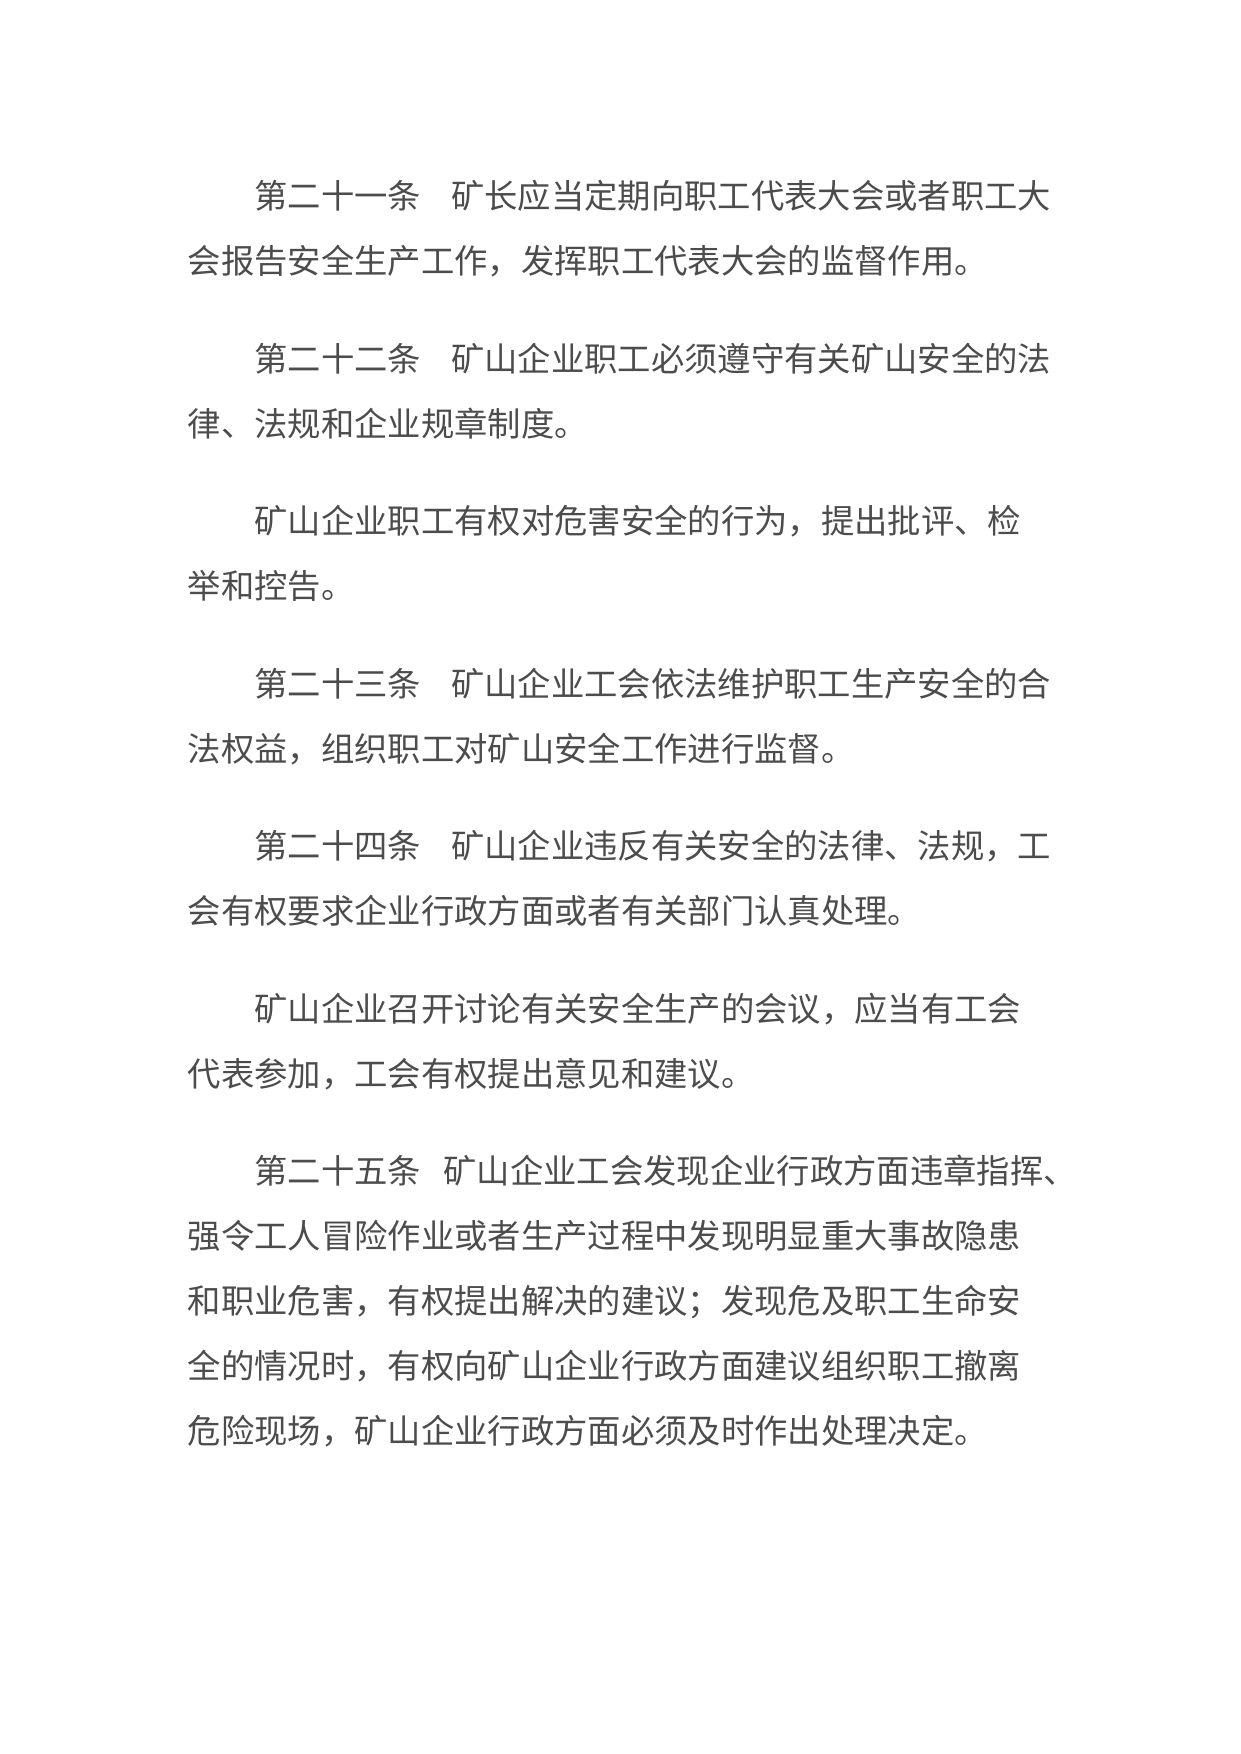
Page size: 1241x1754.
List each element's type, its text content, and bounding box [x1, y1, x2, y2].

text 矿山企业职工有权对危害安全的行为，提出批评、检举和控告。 [187, 487, 1053, 617]
text 第二十二条 矿山企业职工必须遵守有关矿山安全的法律、法规和企业规章制度。 [187, 324, 1053, 454]
text 矿山企业召开讨论有关安全生产的会议，应当有工会代表参加，工会有权提出意见和建议。 [187, 974, 1053, 1104]
text 第二十五条 矿山企业工会发现企业行政方面违章指挥、强令工人冒险作业或者生产过程中发现明显重大事故隐患和职业危害，有权提出解决的建议；发现危及职工生命安全的情况时，有权向矿山企业行政方面建议组织职工撤离危险现场，矿山企业行政方面必须及时作出处理决定。 [187, 1137, 1053, 1462]
text 第二十三条 矿山企业工会依法维护职工生产安全的合法权益，组织职工对矿山安全工作进行监督。 [187, 649, 1053, 779]
text 第二十一条 矿长应当定期向职工代表大会或者职工大会报告安全生产工作，发挥职工代表大会的监督作用。 [187, 162, 1053, 292]
text 第二十四条 矿山企业违反有关安全的法律、法规，工会有权要求企业行政方面或者有关部门认真处理。 [187, 812, 1053, 942]
